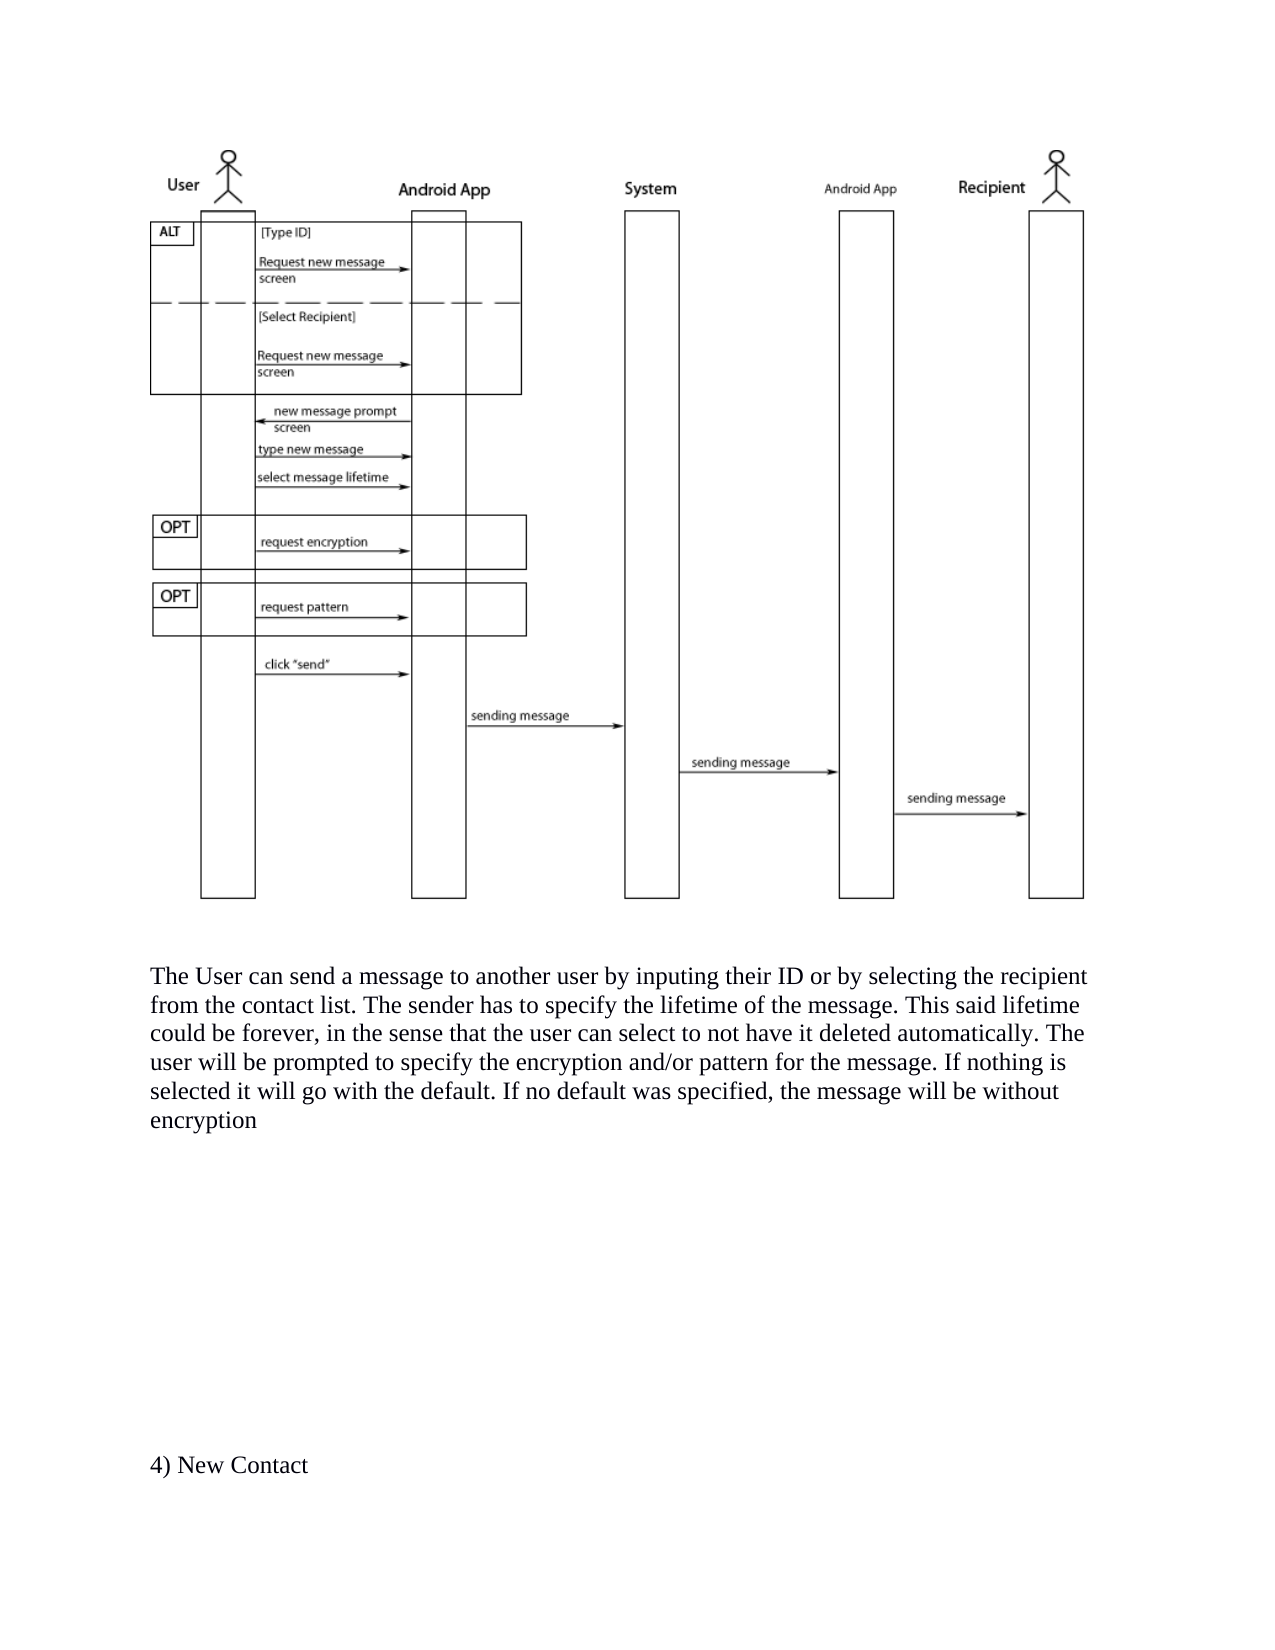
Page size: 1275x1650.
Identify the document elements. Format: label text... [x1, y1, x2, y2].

picture [150, 150, 1125, 904]
text 4) New Contact [150, 1450, 1125, 1478]
text The User can send a message to another user by inputing their ID or by selecting the recipient from the contact list. The sender has to specify the lifetime of the message. This said lifetime could be forever, in the sense that the user can select to not have it deleted automatically. The user will be prompted to specify the encryption and/or pattern for the message. If nothing is selected it will go with the default. If no default was specified, the message will be without encryption [150, 961, 1125, 1133]
